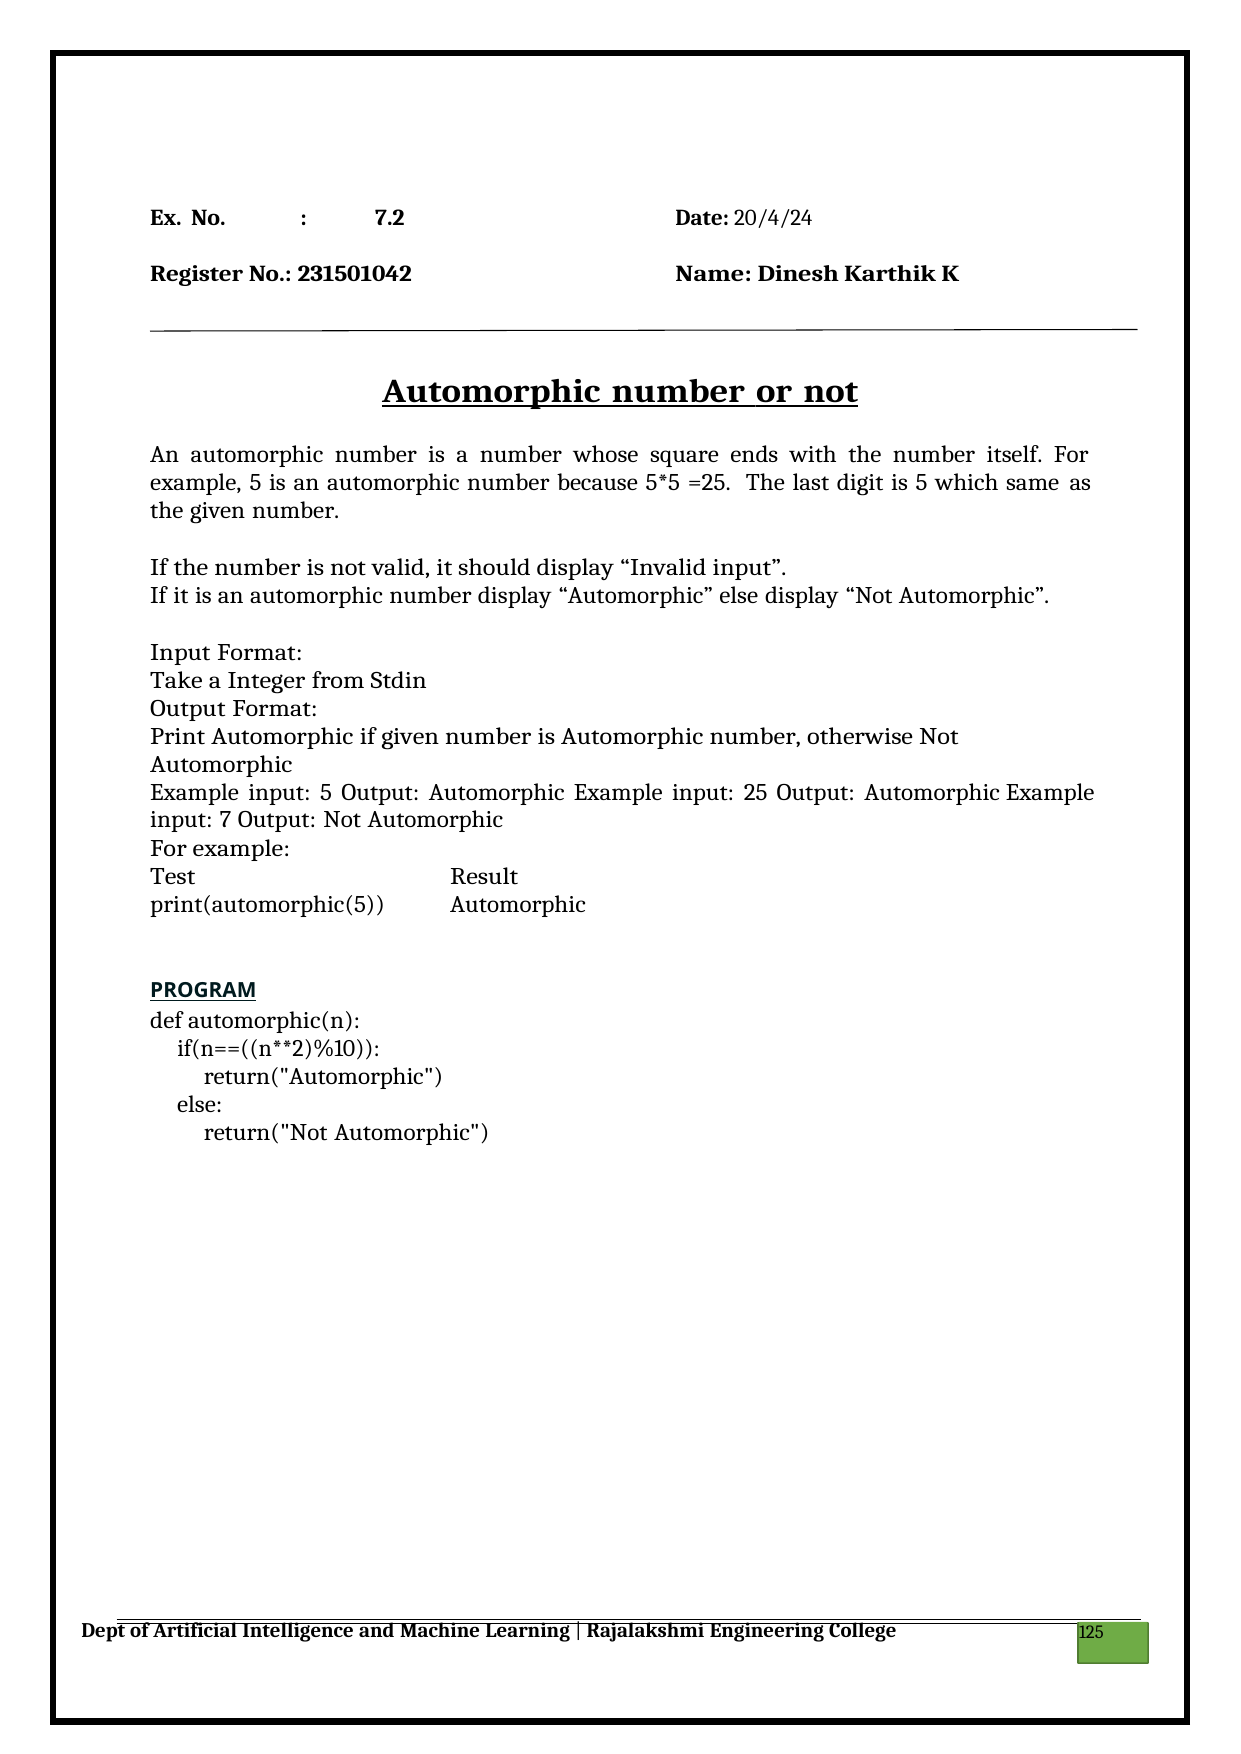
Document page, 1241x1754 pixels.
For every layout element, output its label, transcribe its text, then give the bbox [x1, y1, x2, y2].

text return("Not Automorphic") [203, 1119, 1103, 1146]
text Take a Integer from Stdin Output Format: [150, 667, 439, 722]
text Input Format: [150, 638, 1103, 666]
text Example input: 5 Output: Automorphic Example input: 25 Output: Automorphic Example input: 7 Output: Not Automorphic [150, 778, 1103, 834]
text Register No.: 231501042 Name: Dinesh Karthik K [150, 261, 1103, 287]
text print(automorphic(5)) Automorphic [150, 891, 1103, 919]
text If it is an automorphic number display “Automorphic” else display “Not Automorphic”. [150, 582, 1103, 609]
text Ex. No. : 7.2 Date: 20/4/24 [150, 205, 1103, 231]
subtitle Automorphic number or not [376, 373, 864, 411]
text PROGRAM [150, 976, 1103, 1004]
text If the number is not valid, it should display “Invalid input”. [150, 553, 1103, 581]
text return("Automorphic") else: [177, 1063, 473, 1118]
text For example: [150, 834, 1103, 862]
text def automorphic(n): if(n==((n**2)%10)): [150, 1007, 439, 1062]
text An automorphic number is a number whose square ends with the number itself. For example, 5 is an automorphic number because 5*5 =25. The last digit is 5 which same as the given number. [150, 440, 1091, 525]
text Print Automorphic if given number is Automorphic number, otherwise Not Automorphic [150, 723, 1103, 778]
text Test Result [150, 863, 1103, 891]
